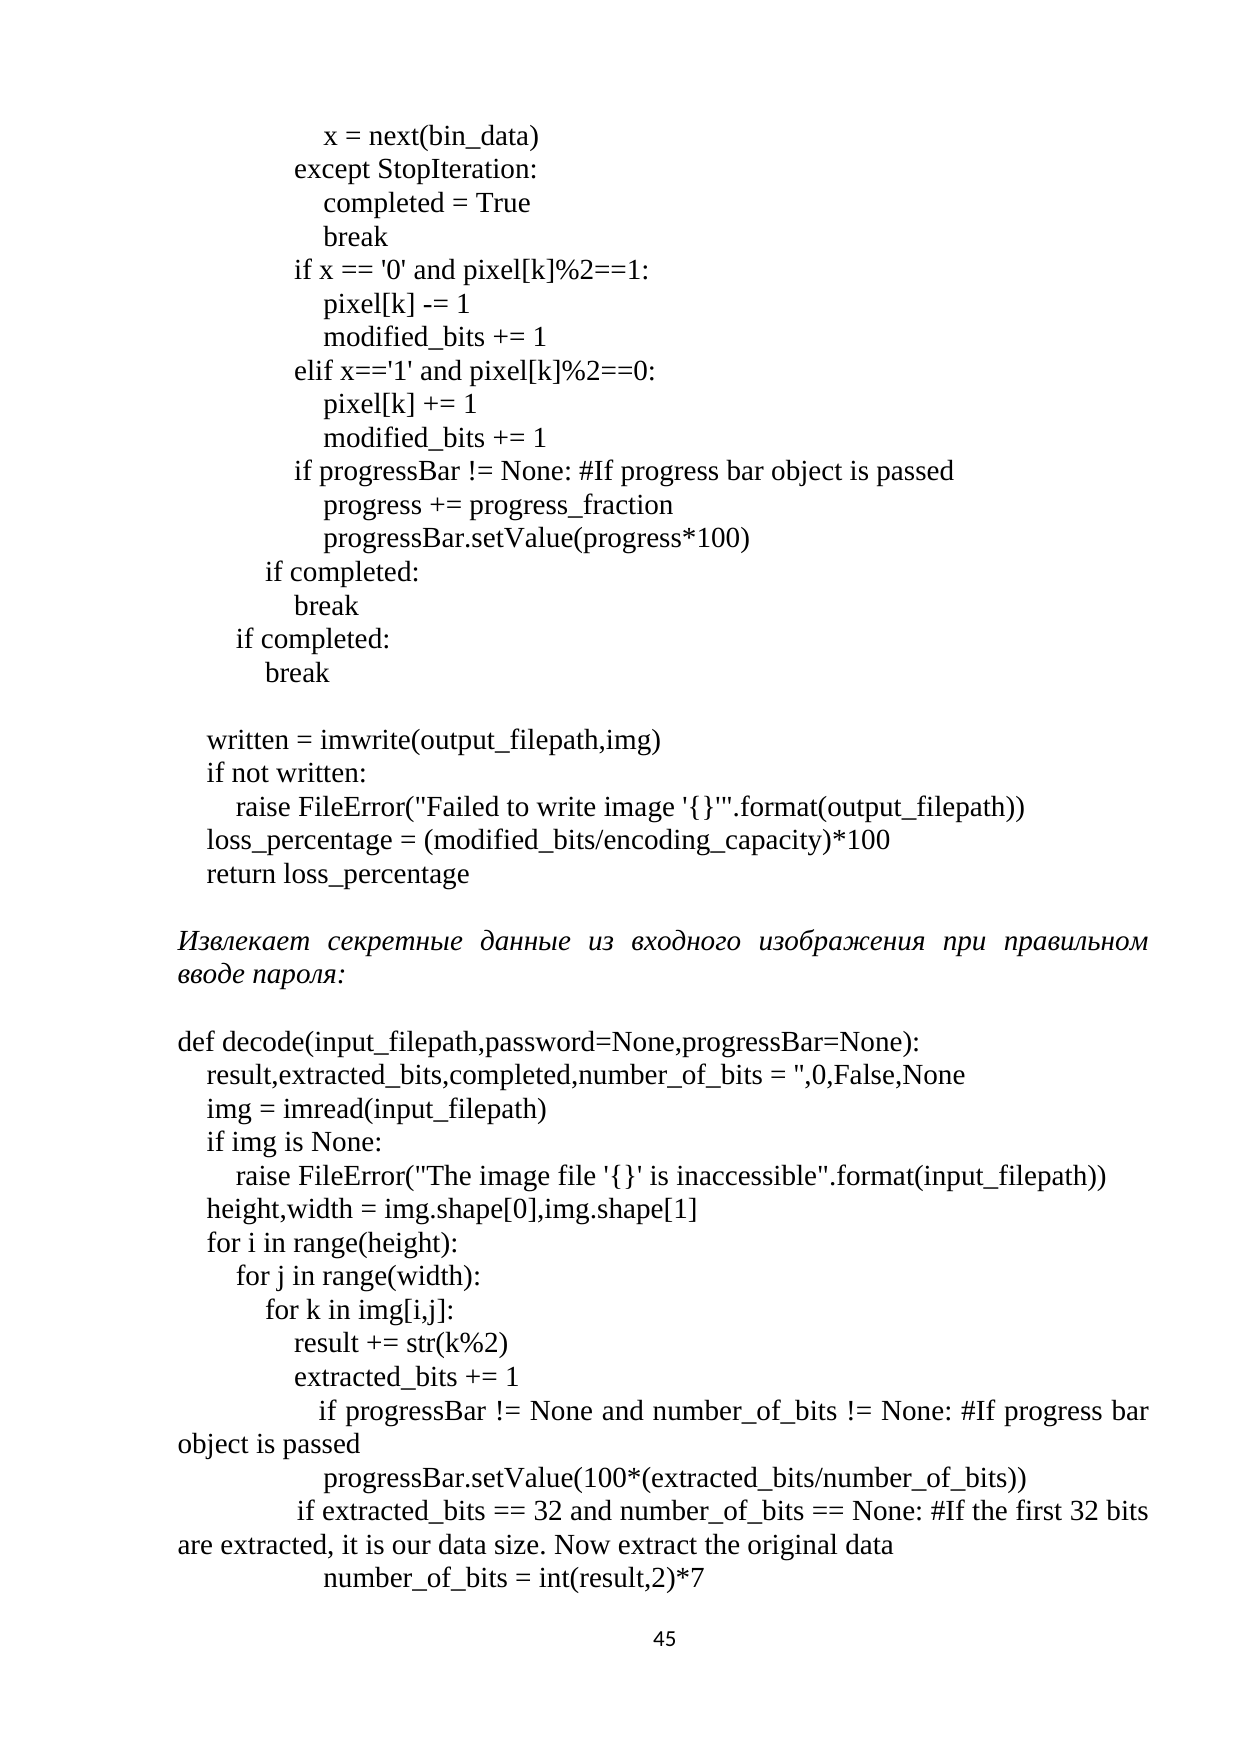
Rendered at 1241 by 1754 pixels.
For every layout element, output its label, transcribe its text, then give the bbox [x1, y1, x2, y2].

text result += str(k%2) [177, 1326, 1152, 1359]
text height,width = img.shape[0],img.shape[1] [177, 1191, 1152, 1225]
text extracted_bits += 1 [177, 1359, 1152, 1393]
text modified_bits += 1 [177, 420, 1152, 453]
text progress += progress_fraction [177, 487, 1152, 521]
text break [177, 588, 1152, 621]
text progressBar.setValue(100*(extracted_bits/number_of_bits)) [177, 1460, 1152, 1493]
text number_of_bits = int(result,2)*7 [177, 1560, 1152, 1594]
text progressBar.setValue(progress*100) [177, 521, 1152, 554]
text Извлекает секретные данные из входного изображения при правильном вводе пароля: [177, 923, 1152, 990]
text elif x=='1' and pixel[k]%2==0: [177, 353, 1152, 386]
text completed = True [177, 185, 1152, 219]
text if img is None: [177, 1124, 1152, 1158]
text result,extracted_bits,completed,number_of_bits = '',0,False,None [177, 1057, 1152, 1091]
text pixel[k] += 1 [177, 386, 1152, 420]
text if not written: [177, 755, 1152, 789]
text break [177, 219, 1152, 252]
text raise FileError("The image file '{}' is inaccessible".format(input_filepath)) [177, 1158, 1152, 1191]
text if completed: [177, 621, 1152, 655]
text break [177, 655, 1152, 688]
text if x == '0' and pixel[k]%2==1: [177, 252, 1152, 286]
text pixel[k] -= 1 [177, 286, 1152, 319]
text return loss_percentage [177, 856, 1152, 889]
text if completed: [177, 554, 1152, 588]
text except StopIteration: [177, 152, 1152, 185]
text if progressBar != None and number_of_bits != None: #If progress bar object is passed [177, 1393, 1152, 1460]
text raise FileError("Failed to write image '{}'".format(output_filepath)) [177, 789, 1152, 822]
text written = imwrite(output_filepath,img) [177, 722, 1152, 755]
text for i in range(height): [177, 1225, 1152, 1258]
text def decode(input_filepath,password=None,progressBar=None): [177, 1024, 1152, 1057]
text modified_bits += 1 [177, 319, 1152, 353]
text x = next(bin_data) [177, 118, 1152, 152]
text if progressBar != None: #If progress bar object is passed [177, 453, 1152, 487]
text for j in range(width): [177, 1258, 1152, 1292]
text loss_percentage = (modified_bits/encoding_capacity)*100 [177, 822, 1152, 856]
text if extracted_bits == 32 and number_of_bits == None: #If the first 32 bits are extracted, it is our data size. Now extract the original data [177, 1493, 1152, 1560]
text for k in img[i,j]: [177, 1292, 1152, 1326]
text img = imread(input_filepath) [177, 1091, 1152, 1124]
